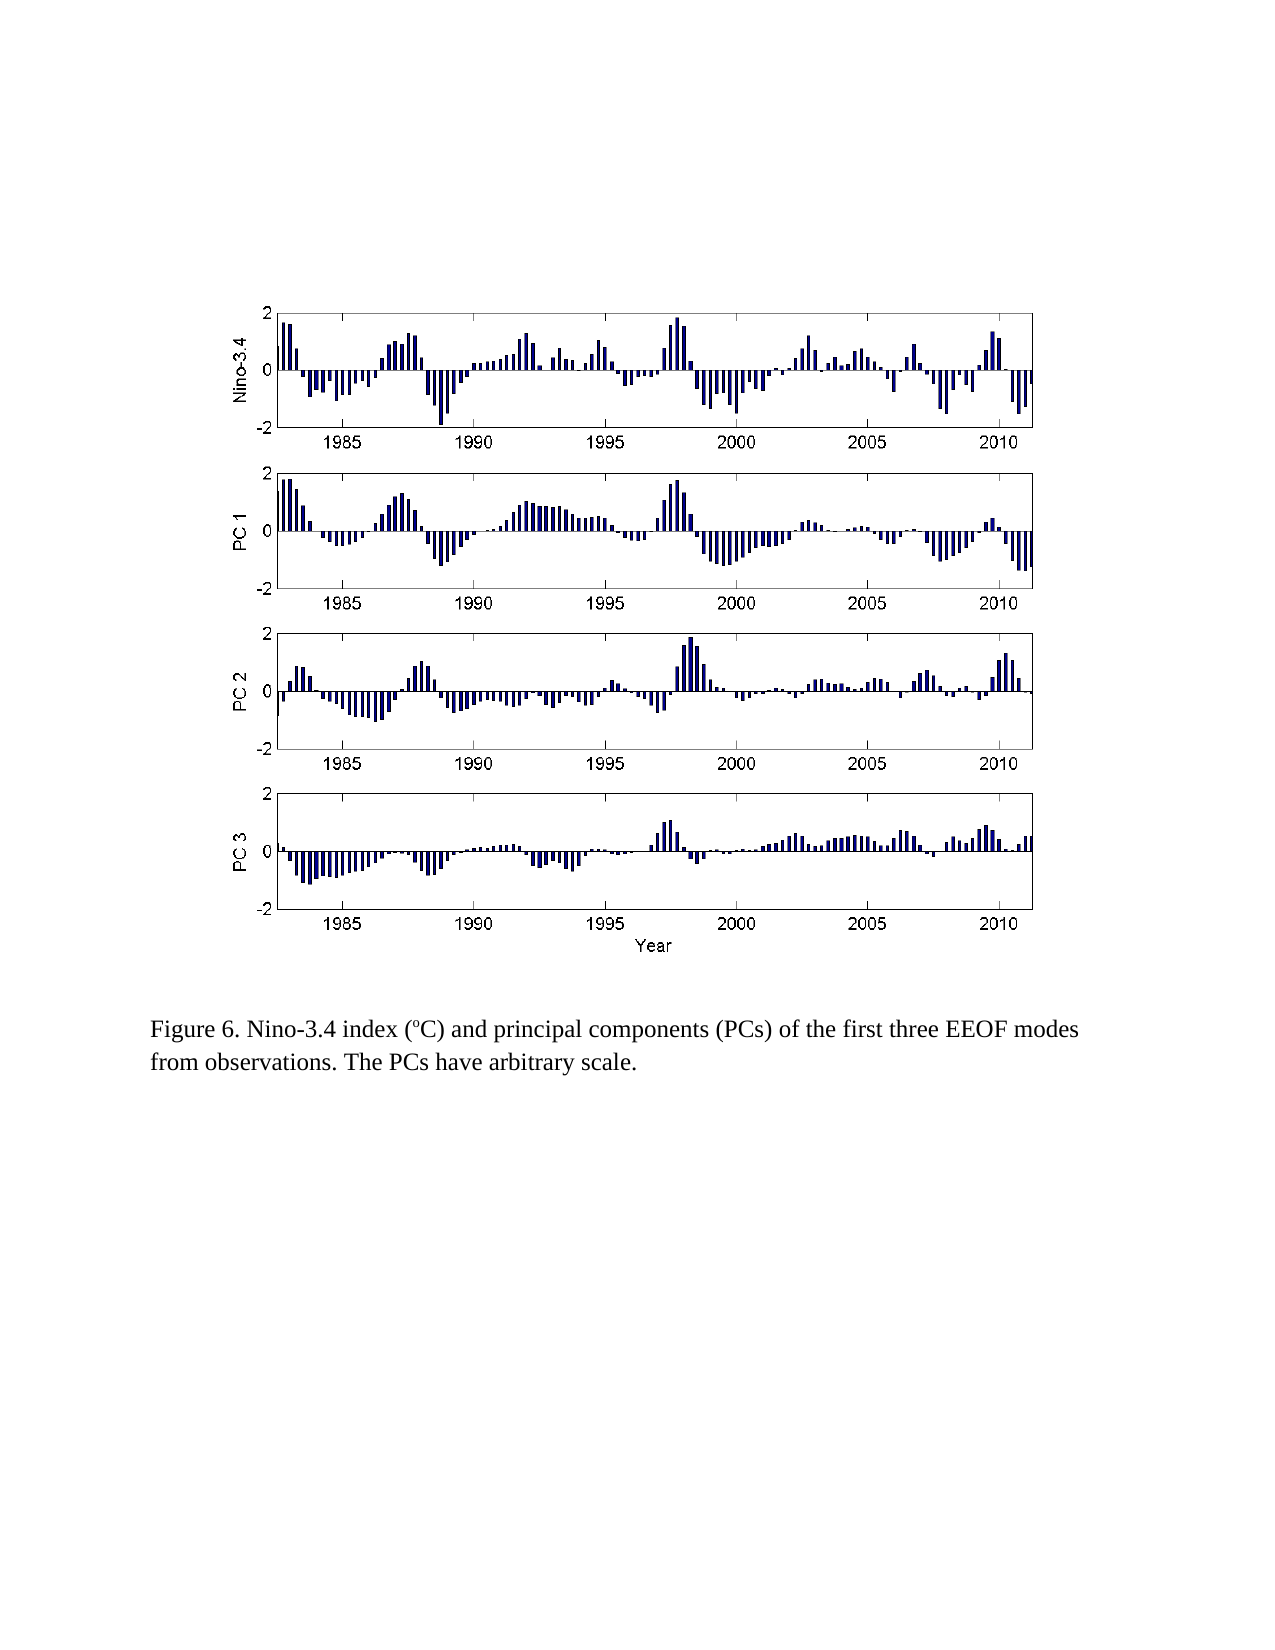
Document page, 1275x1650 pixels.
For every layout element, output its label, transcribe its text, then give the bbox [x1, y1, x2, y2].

picture [150, 257, 1124, 989]
text Figure 6. Nino-3.4 index (oC) and principal components (PCs) of the first three EEOF modes from observations. The PCs have arbitrary scale. [150, 1014, 1125, 1075]
